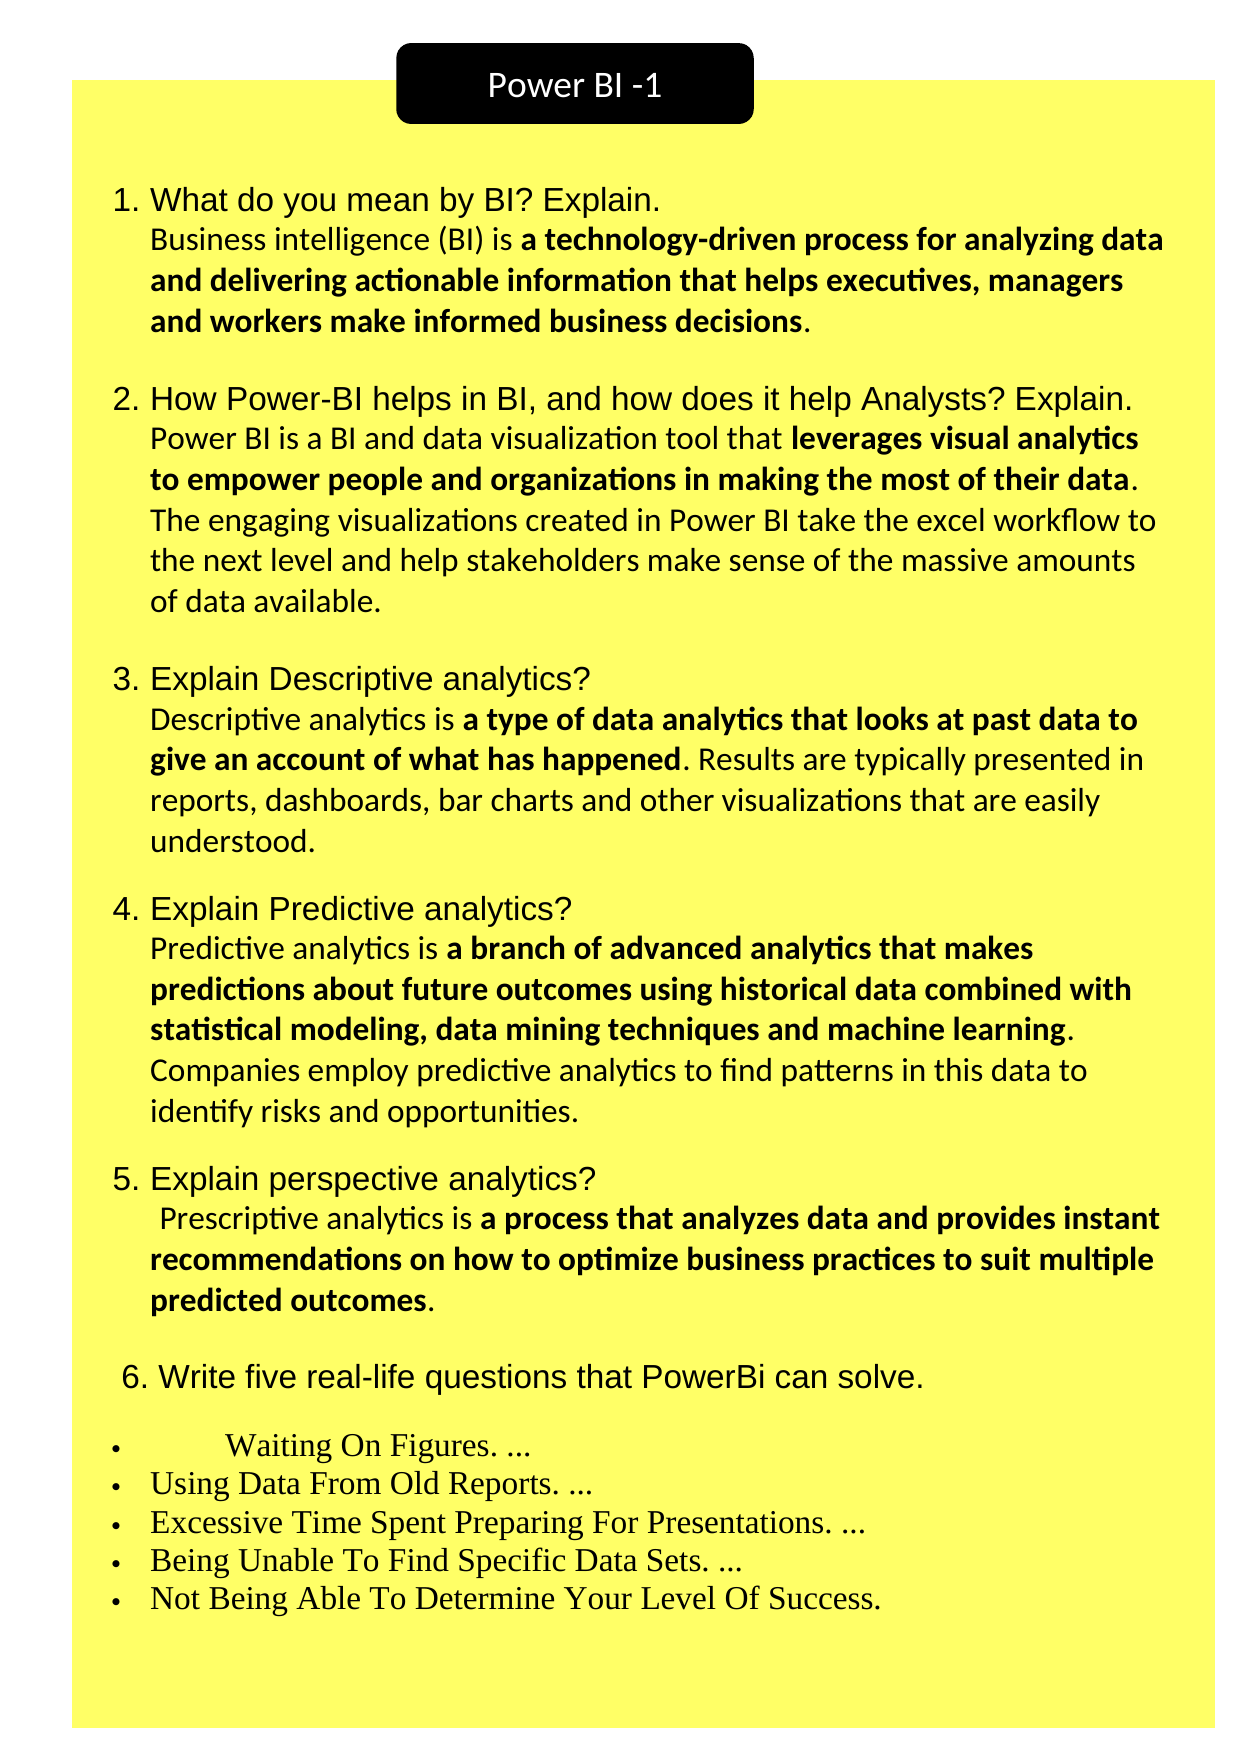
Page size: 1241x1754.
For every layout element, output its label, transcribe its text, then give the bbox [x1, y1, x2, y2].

list Being Unable To Find Specific Data Sets. ... [112, 1540, 1165, 1578]
list Explain perspective analytics? [112, 1159, 1165, 1197]
list Not Being Able To Determine Your Level Of Success. [112, 1578, 1165, 1617]
list Excessive Time Spent Preparing For Presentations. ... [112, 1502, 1165, 1540]
list What do you mean by BI? Explain. [112, 180, 1165, 218]
text 6. Write five real-life questions that PowerBi can solve. [75, 1319, 1165, 1396]
list How Power-BI helps in BI, and how does it help Analysts? Explain. [112, 379, 1165, 417]
text Prescriptive analytics is a process that analyzes data and provides instant recommendations on how to optimize business practices to suit multiple predicted outcomes. [150, 1197, 1165, 1319]
list Waiting On Figures. ... [112, 1425, 1165, 1463]
list Descriptive analytics is a type of data analytics that looks at past data to give an account of what has happened. Results are typically presented in reports, dashboards, bar charts and other visualizations that are easily understood. [150, 698, 1165, 888]
list Explain Predictive analytics? [112, 888, 1165, 927]
text Predictive analytics is a branch of advanced analytics that makes predictions about future outcomes using historical data combined with statistical modeling, data mining techniques and machine learning. Companies employ predictive analytics to find patterns in this data to identify risks and opportunities. [150, 927, 1165, 1131]
list Power BI is a BI and data visualization tool that leverages visual analytics to empower people and organizations in making the most of their data. The engaging visualizations created in Power BI take the excel workflow to the next level and help stakeholders make sense of the massive amounts of data available. [150, 417, 1165, 621]
list Explain Descriptive analytics? [112, 659, 1165, 698]
list Using Data From Old Reports. ... [112, 1463, 1165, 1502]
list Business intelligence (BI) is a technology-driven process for analyzing data and delivering actionable information that helps executives, managers and workers make informed business decisions. [150, 218, 1165, 340]
